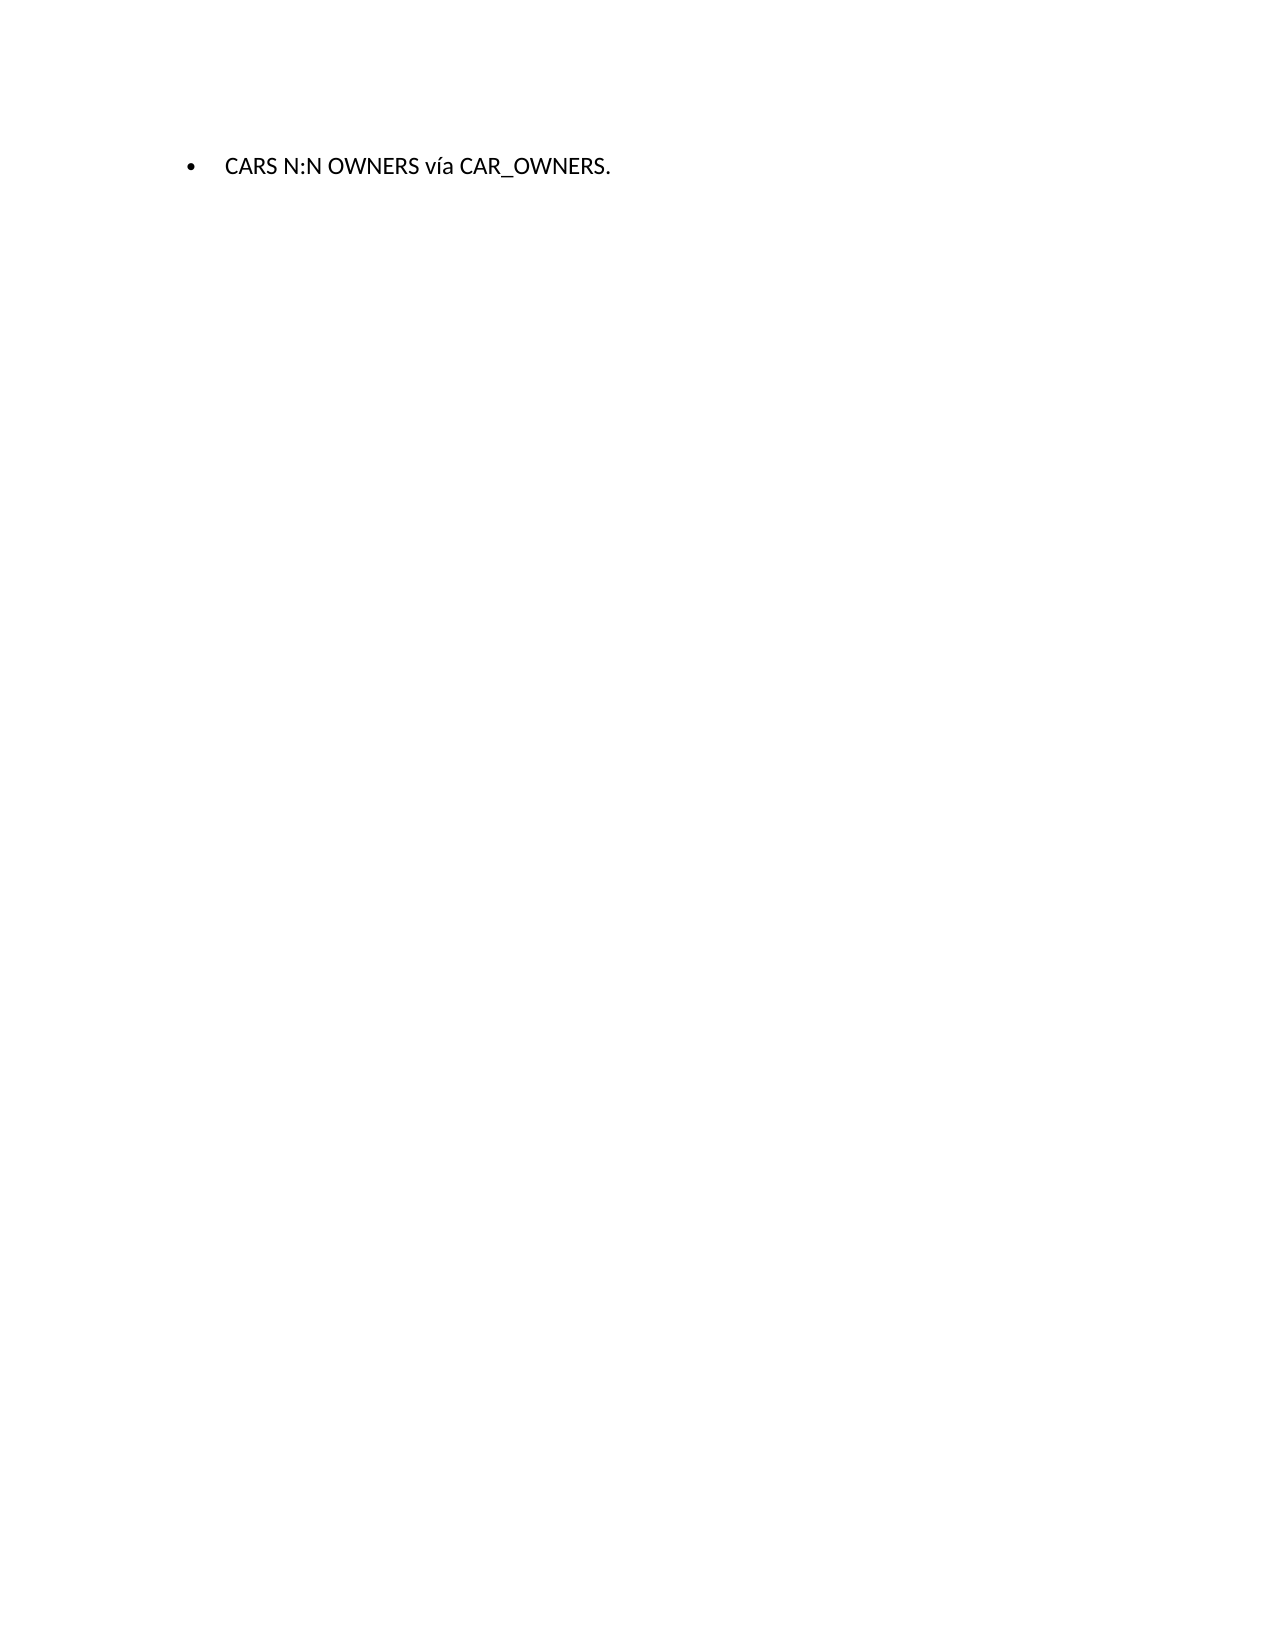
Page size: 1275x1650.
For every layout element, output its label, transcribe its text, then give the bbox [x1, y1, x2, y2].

list CARS N:N OWNERS vía CAR_OWNERS. [187, 150, 1125, 181]
